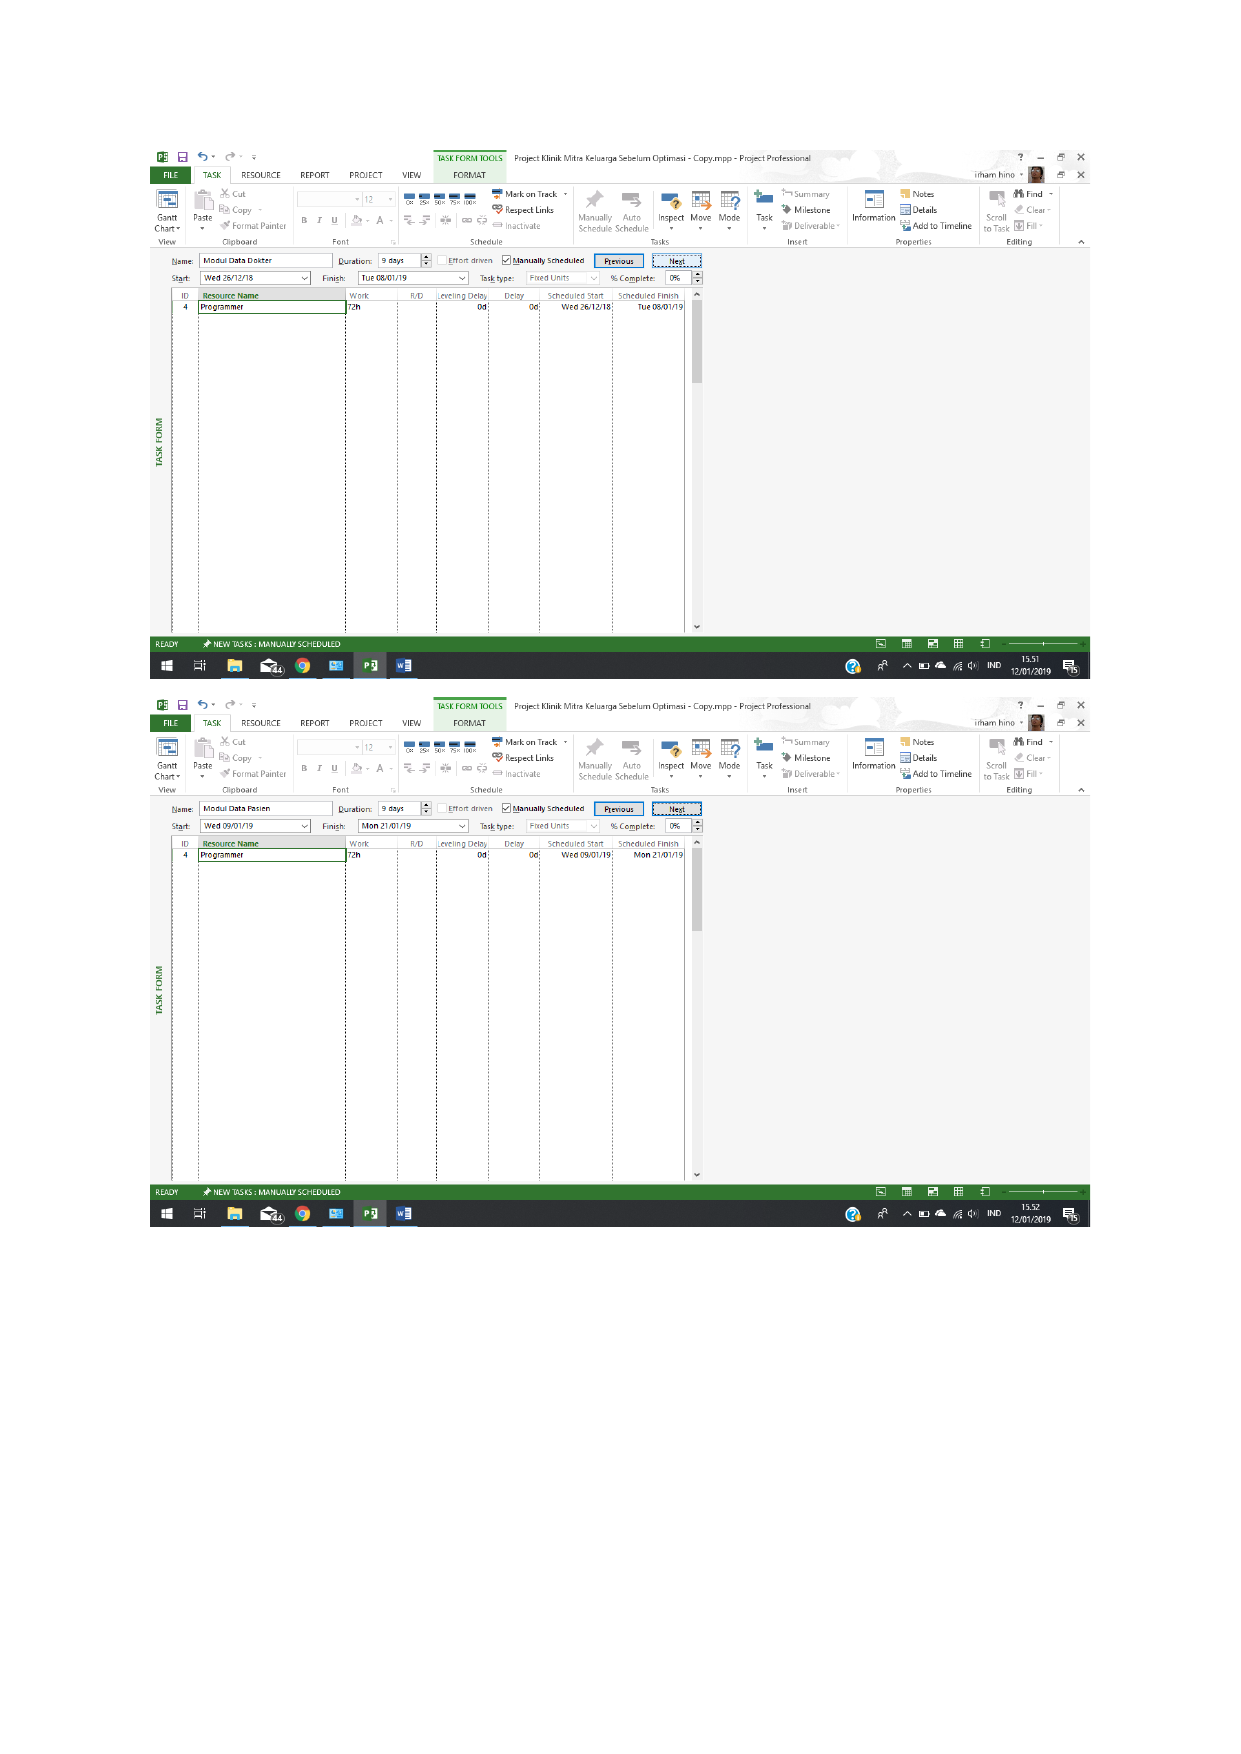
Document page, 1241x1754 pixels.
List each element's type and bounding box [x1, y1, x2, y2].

picture [150, 697, 1091, 1227]
picture [150, 150, 1091, 679]
